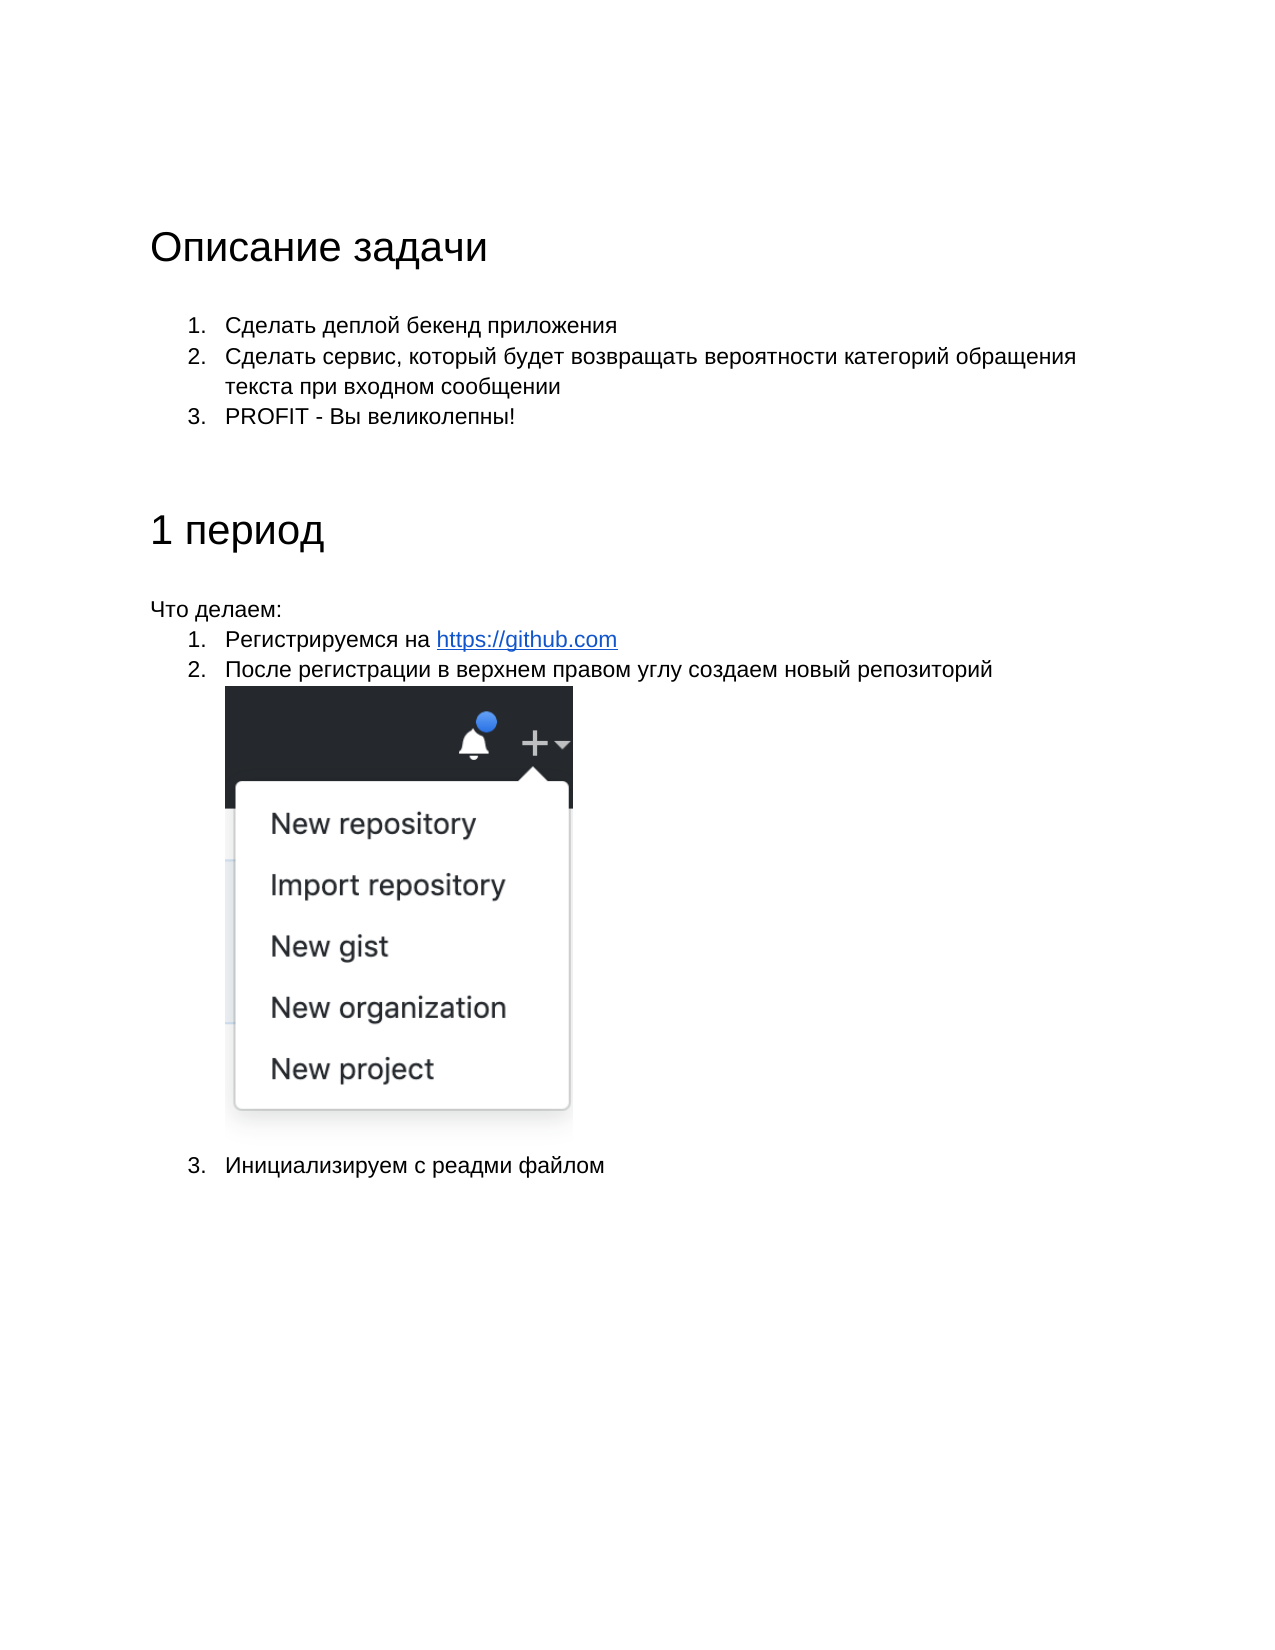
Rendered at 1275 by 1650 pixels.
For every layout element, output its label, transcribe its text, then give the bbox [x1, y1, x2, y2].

text Что делаем: [150, 596, 1125, 622]
list PROFIT - Вы великолепны! [187, 403, 1125, 429]
list Регистрируемся на https://github.com [187, 626, 1125, 652]
list Сделать сервис, который будет возвращать вероятности категорий обращения текста при входном сообщении [187, 343, 1125, 399]
subtitle Описание задачи [150, 222, 1125, 270]
subtitle 1 период [150, 505, 1125, 553]
picture [225, 686, 573, 1149]
list Инициализируем с реадми файлом [187, 1152, 1125, 1178]
list После регистрации в верхнем правом углу создаем новый репозиторий [187, 656, 1125, 683]
list Сделать деплой бекенд приложения [187, 312, 1125, 339]
